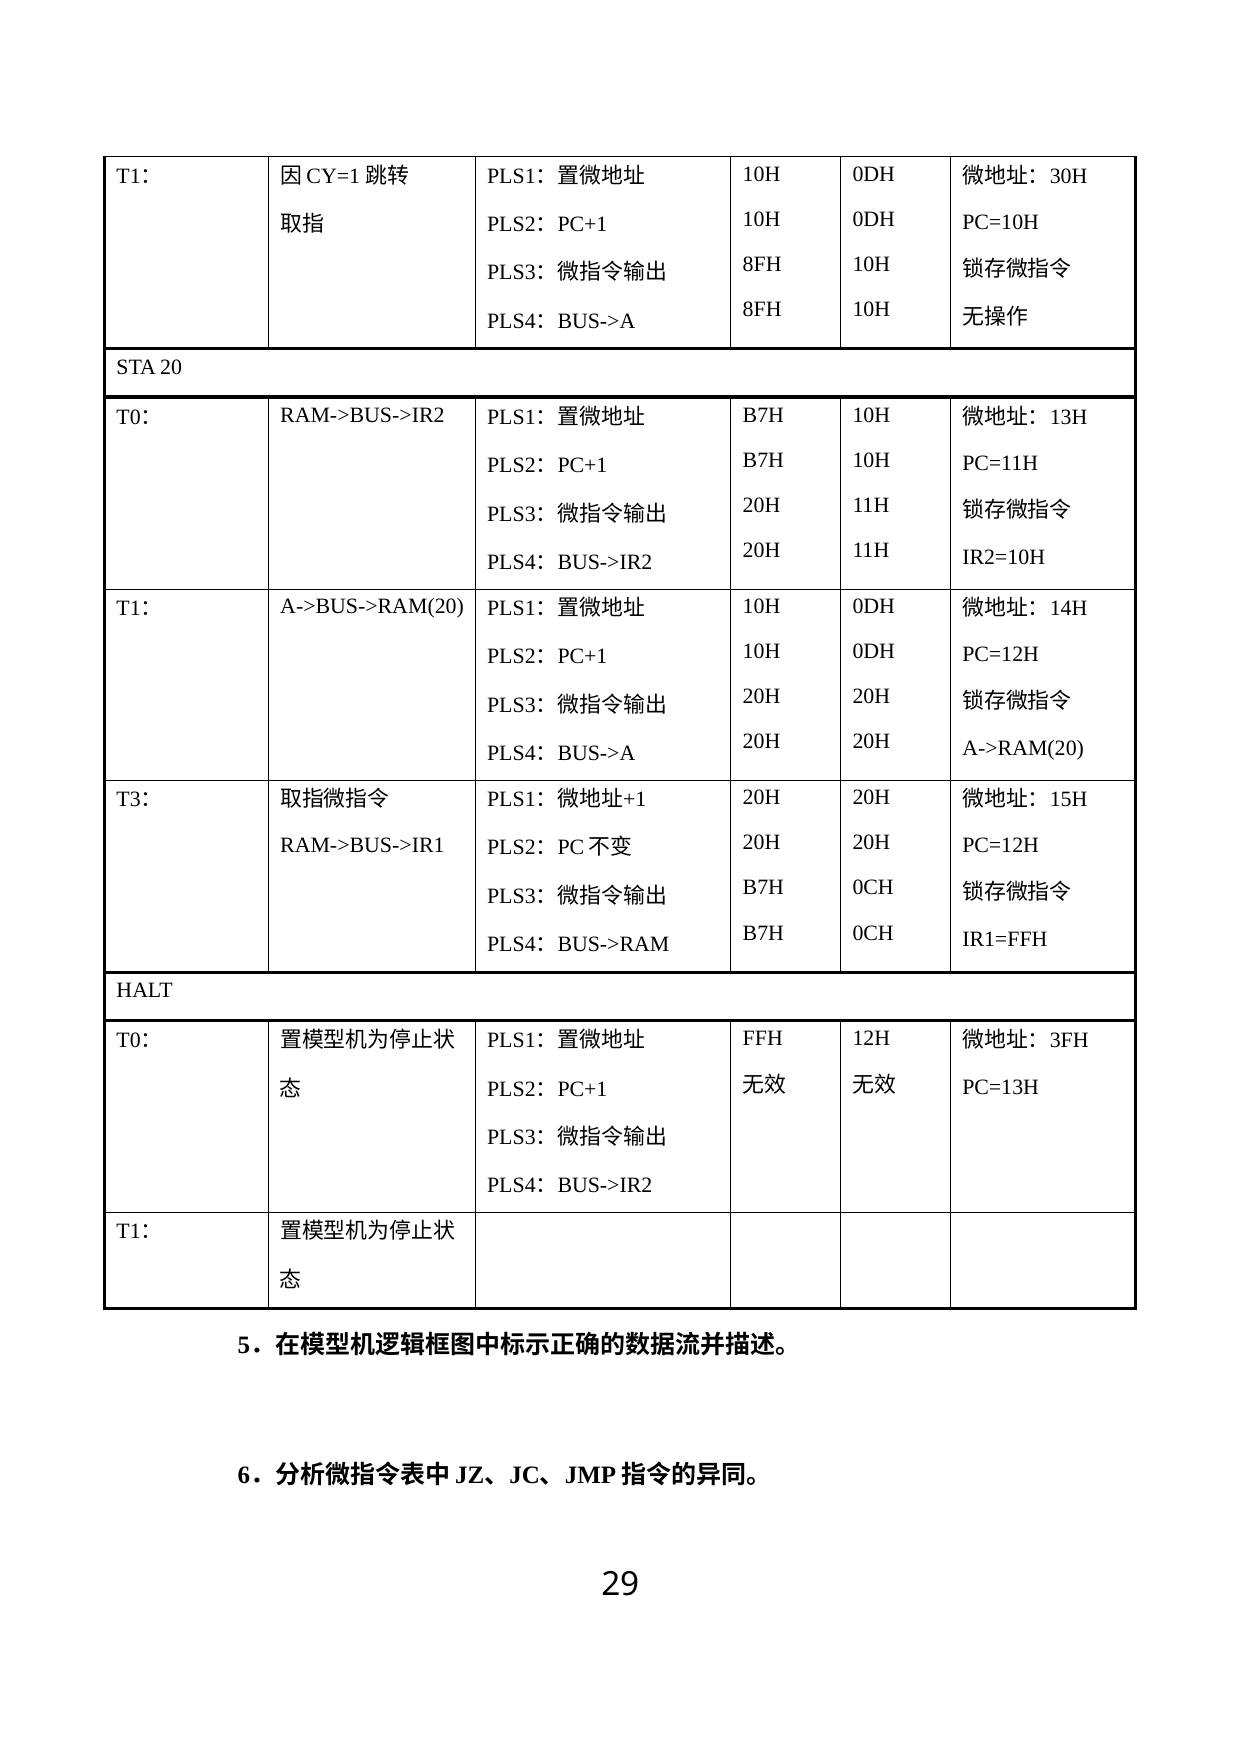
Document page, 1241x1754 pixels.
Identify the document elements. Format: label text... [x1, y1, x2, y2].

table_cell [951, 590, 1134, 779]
text 5．在模型机逻辑框图中标示正确的数据流并描述。 [187, 1310, 1053, 1375]
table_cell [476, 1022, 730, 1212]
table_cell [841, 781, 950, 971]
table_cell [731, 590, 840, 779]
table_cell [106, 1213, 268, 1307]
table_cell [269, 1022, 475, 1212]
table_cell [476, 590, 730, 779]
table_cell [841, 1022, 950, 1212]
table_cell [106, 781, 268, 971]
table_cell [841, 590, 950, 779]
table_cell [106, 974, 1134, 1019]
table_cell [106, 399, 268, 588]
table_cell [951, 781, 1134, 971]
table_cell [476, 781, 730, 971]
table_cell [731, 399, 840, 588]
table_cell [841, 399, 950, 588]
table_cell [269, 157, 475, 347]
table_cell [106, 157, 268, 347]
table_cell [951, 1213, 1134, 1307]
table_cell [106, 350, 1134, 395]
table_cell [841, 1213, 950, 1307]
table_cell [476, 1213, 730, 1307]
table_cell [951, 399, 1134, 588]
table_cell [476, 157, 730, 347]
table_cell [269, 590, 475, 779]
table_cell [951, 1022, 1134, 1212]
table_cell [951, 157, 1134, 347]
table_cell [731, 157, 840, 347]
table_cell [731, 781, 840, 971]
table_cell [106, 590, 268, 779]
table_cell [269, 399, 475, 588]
text 6．分析微指令表中JZ、JC、JMP指令的异同。 [187, 1440, 1053, 1505]
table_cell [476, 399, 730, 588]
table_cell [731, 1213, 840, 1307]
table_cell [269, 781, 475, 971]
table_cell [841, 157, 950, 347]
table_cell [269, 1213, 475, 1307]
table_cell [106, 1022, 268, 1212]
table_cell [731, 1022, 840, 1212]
